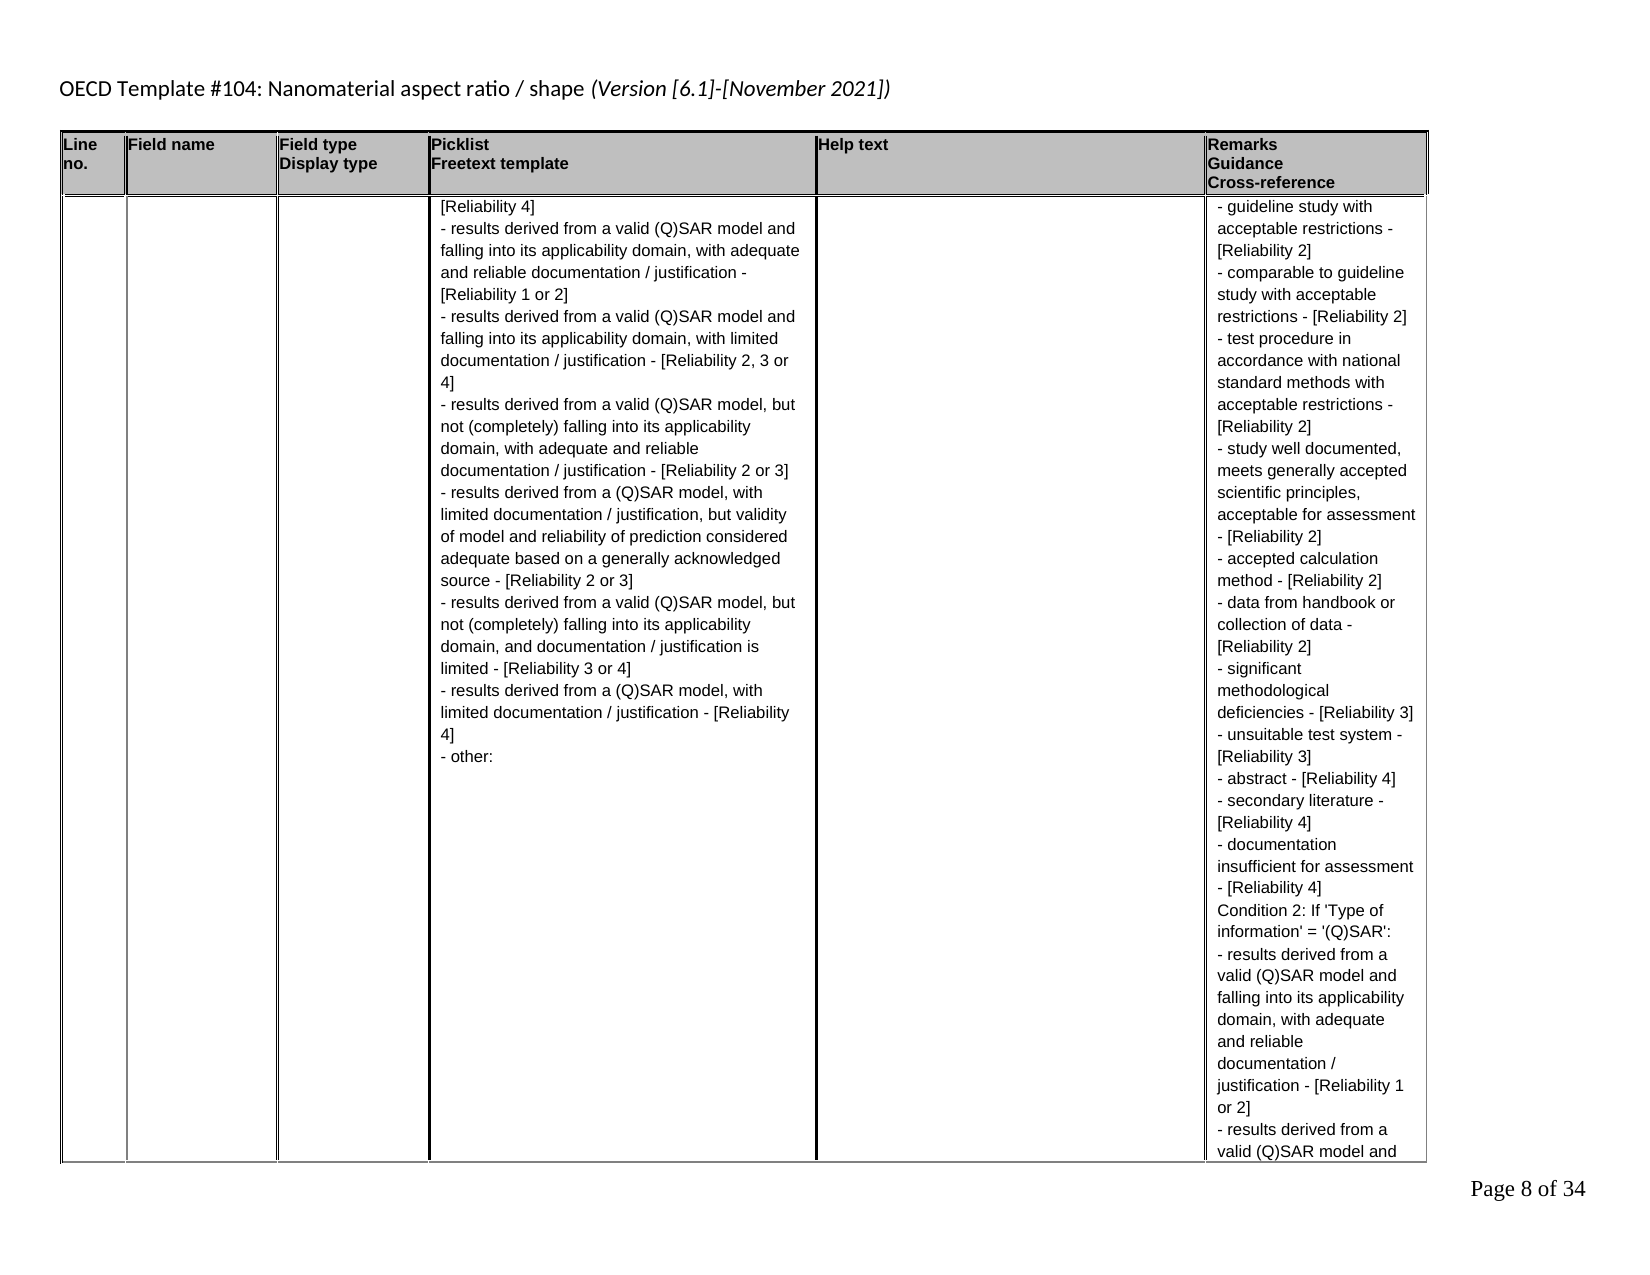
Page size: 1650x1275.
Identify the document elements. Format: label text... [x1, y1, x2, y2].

table_header Remarks Guidance Cross-reference [1206, 133, 1426, 194]
table_header Line no. [63, 132, 126, 194]
table_header Field type Display type [278, 132, 429, 194]
table_header Picklist Freetext template [429, 133, 816, 194]
table_header Field name [126, 133, 277, 194]
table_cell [126, 197, 277, 1161]
table_cell [61, 194, 126, 1161]
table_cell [429, 197, 816, 1161]
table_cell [1206, 194, 1427, 1161]
table_header Help text [816, 133, 1206, 194]
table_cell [278, 197, 429, 1161]
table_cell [816, 197, 1206, 1161]
